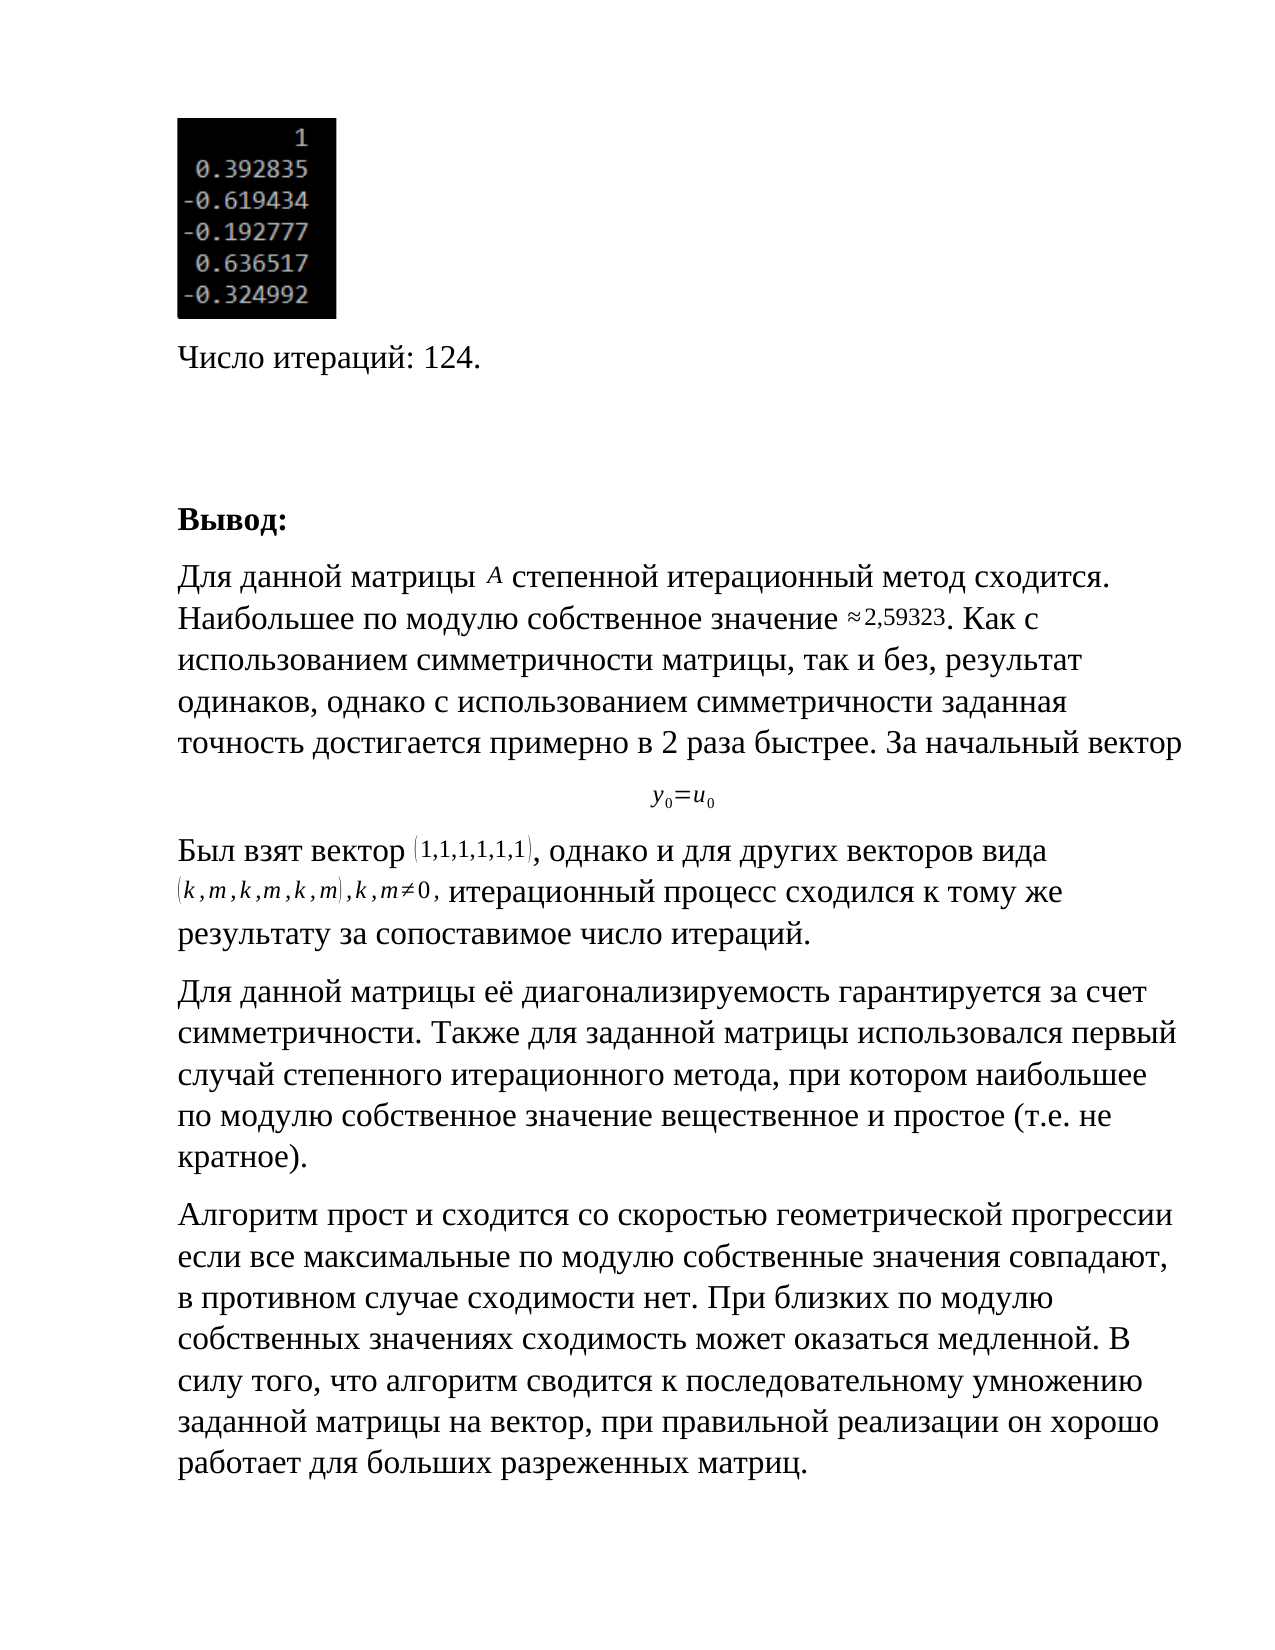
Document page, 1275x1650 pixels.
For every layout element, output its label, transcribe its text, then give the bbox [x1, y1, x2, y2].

text Алгоритм прост и сходится со скоростью геометрической прогрессии если все максимальные по модулю собственные значения совпадают, в противном случае сходимости нет. При близких по модулю собственных значениях сходимость может оказаться медленной. В силу того, что алгоритм сводится к последовательному умножению заданной матрицы на вектор, при правильной реализации он хорошо работает для больших разреженных матриц. [177, 1194, 1186, 1481]
text Для данной матрицы степенной итерационный метод сходится. Наибольшее по модулю собственное значение . Как с использованием симметричности матрицы, так и без, результат одинаков, однако с использованием симметричности заданная точность достигается примерно в 2 раза быстрее. За начальный вектор [177, 557, 1186, 761]
text Был взят вектор , однако и для других векторов вида итерационный процесс сходился к тому же результату за сопоставимое число итераций. [177, 830, 1186, 951]
text Для данной матрицы её диагонализируемость гарантируется за счет симметричности. Также для заданной матрицы использовался первый случай степенного итерационного метода, при котором наибольшее по модулю собственное значение вещественное и простое (т.е. не кратное). [177, 971, 1186, 1175]
text Вывод: [177, 499, 1186, 537]
picture [177, 118, 337, 319]
text Число итераций: 124. [177, 337, 1186, 375]
